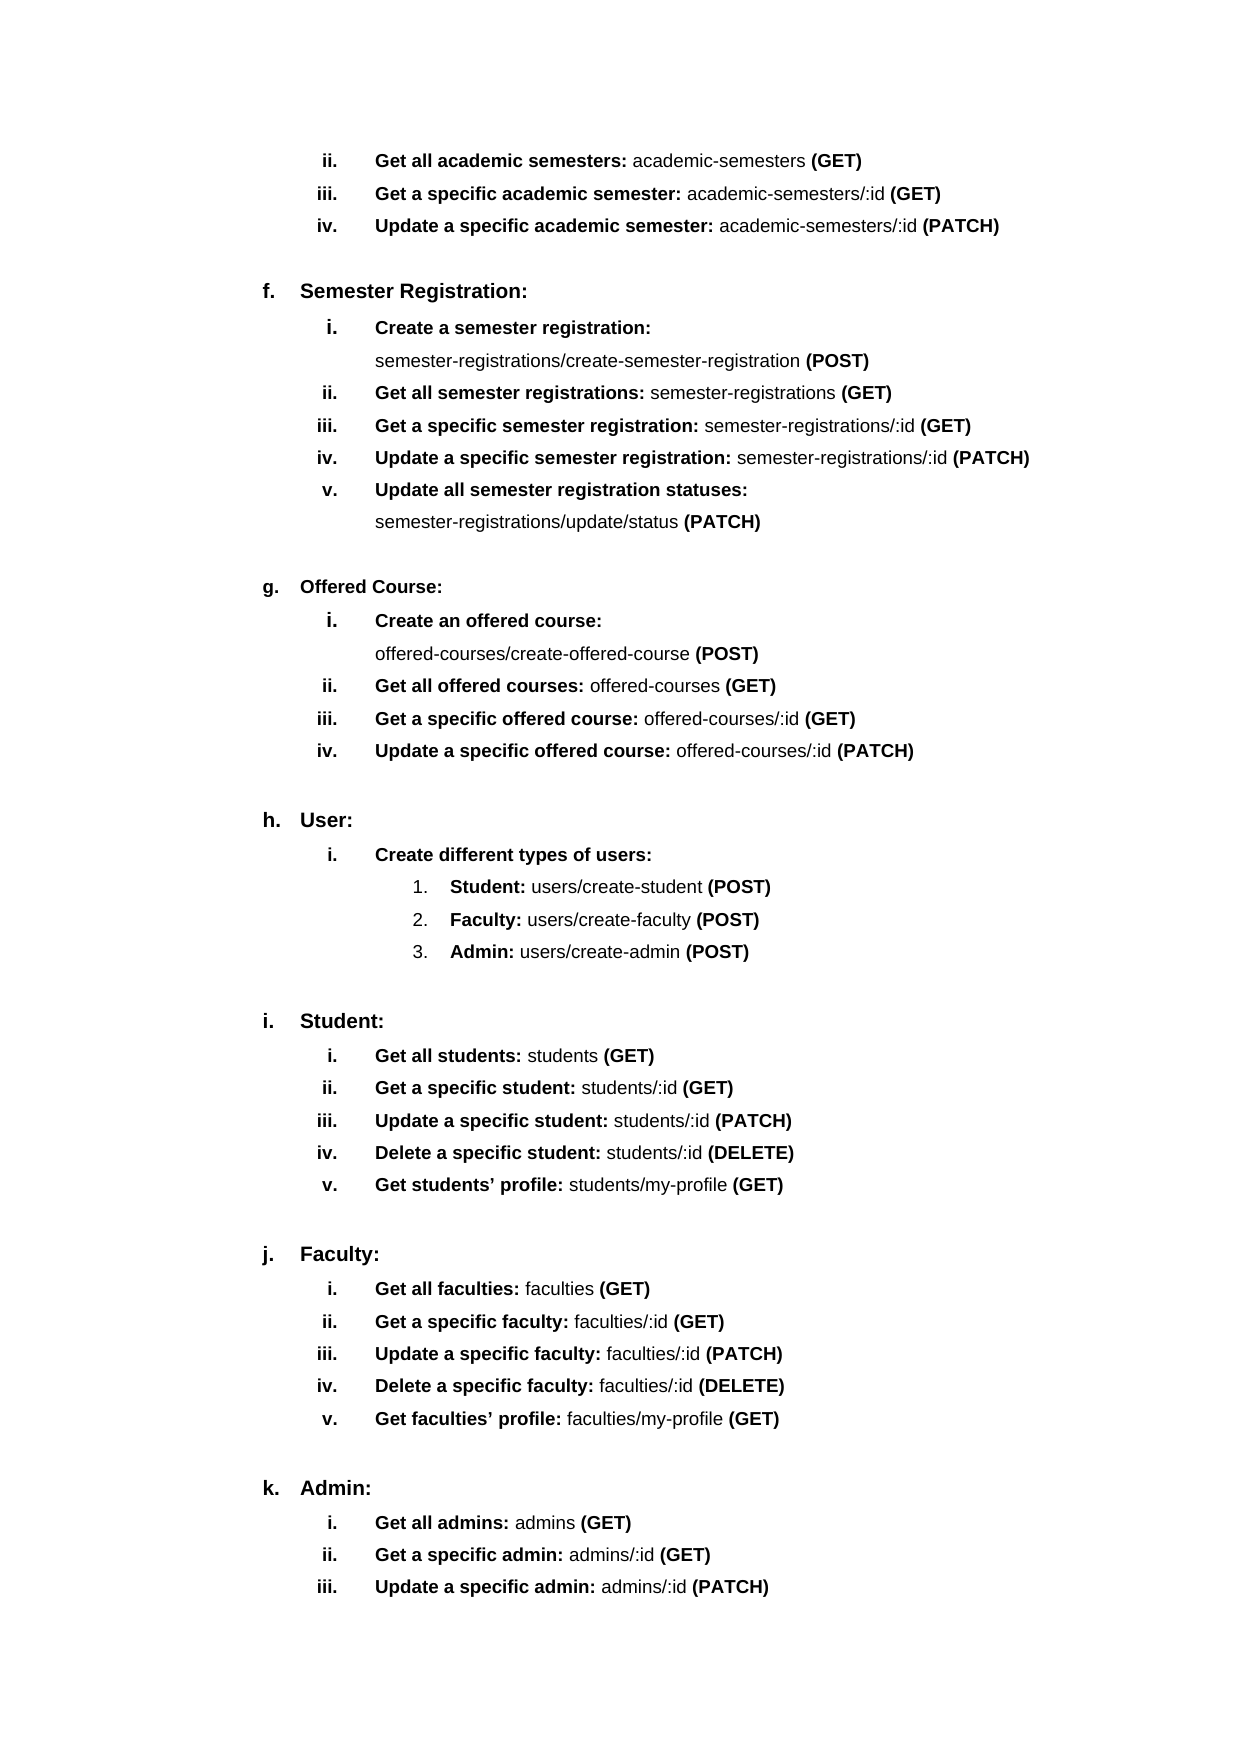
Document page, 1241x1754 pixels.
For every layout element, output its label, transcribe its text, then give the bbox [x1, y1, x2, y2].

list Faculty: users/create-faculty (POST) [412, 908, 1090, 930]
list Delete a specific faculty: faculties/:id (DELETE) [337, 1375, 1090, 1397]
list Student: users/create-student (POST) [412, 876, 1090, 898]
list Student: [262, 1009, 1090, 1033]
list Get a specific semester registration: semester-registrations/:id (GET) [337, 414, 1090, 436]
list Get faculties’ profile: faculties/my-profile (GET) [337, 1407, 1090, 1429]
list Get a specific faculty: faculties/:id (GET) [337, 1311, 1090, 1332]
list Admin: [262, 1476, 1090, 1499]
list Create an offered course: offered-courses/create-offered-course (POST) [337, 608, 1090, 664]
list Get all semester registrations: semester-registrations (GET) [337, 382, 1090, 404]
list Get a specific admin: admins/:id (GET) [337, 1544, 1090, 1565]
list Update a specific faculty: faculties/:id (PATCH) [337, 1343, 1090, 1364]
list Update a specific student: students/:id (PATCH) [337, 1109, 1090, 1131]
list Update a specific academic semester: academic-semesters/:id (PATCH) [337, 214, 1090, 236]
list Get a specific offered course: offered-courses/:id (GET) [337, 707, 1090, 729]
list Update a specific admin: admins/:id (PATCH) [337, 1576, 1090, 1598]
list Get all offered courses: offered-courses (GET) [337, 675, 1090, 697]
list Update all semester registration statuses: semester-registrations/update/status (PATCH) [337, 479, 1090, 533]
list Get a specific academic semester: academic-semesters/:id (GET) [337, 182, 1090, 204]
list Get all faculties: faculties (GET) [337, 1278, 1090, 1300]
list Admin: users/create-admin (POST) [412, 941, 1090, 962]
list Get all admins: admins (GET) [337, 1512, 1090, 1533]
list Update a specific semester registration: semester-registrations/:id (PATCH) [337, 447, 1090, 468]
list Get all students: students (GET) [337, 1045, 1090, 1066]
list Offered Course: [262, 576, 1090, 597]
list Faculty: [262, 1242, 1090, 1266]
list User: [262, 808, 1090, 832]
list Create a semester registration: semester-registrations/create-semester-registration (POST) [337, 315, 1090, 371]
list Get students’ profile: students/my-profile (GET) [337, 1174, 1090, 1196]
list Update a specific offered course: offered-courses/:id (PATCH) [337, 740, 1090, 761]
list Create different types of users: [337, 844, 1090, 865]
list Semester Registration: [262, 279, 1090, 303]
list Delete a specific student: students/:id (DELETE) [337, 1142, 1090, 1163]
list Get a specific student: students/:id (GET) [337, 1077, 1090, 1099]
list Get all academic semesters: academic-semesters (GET) [337, 150, 1090, 172]
